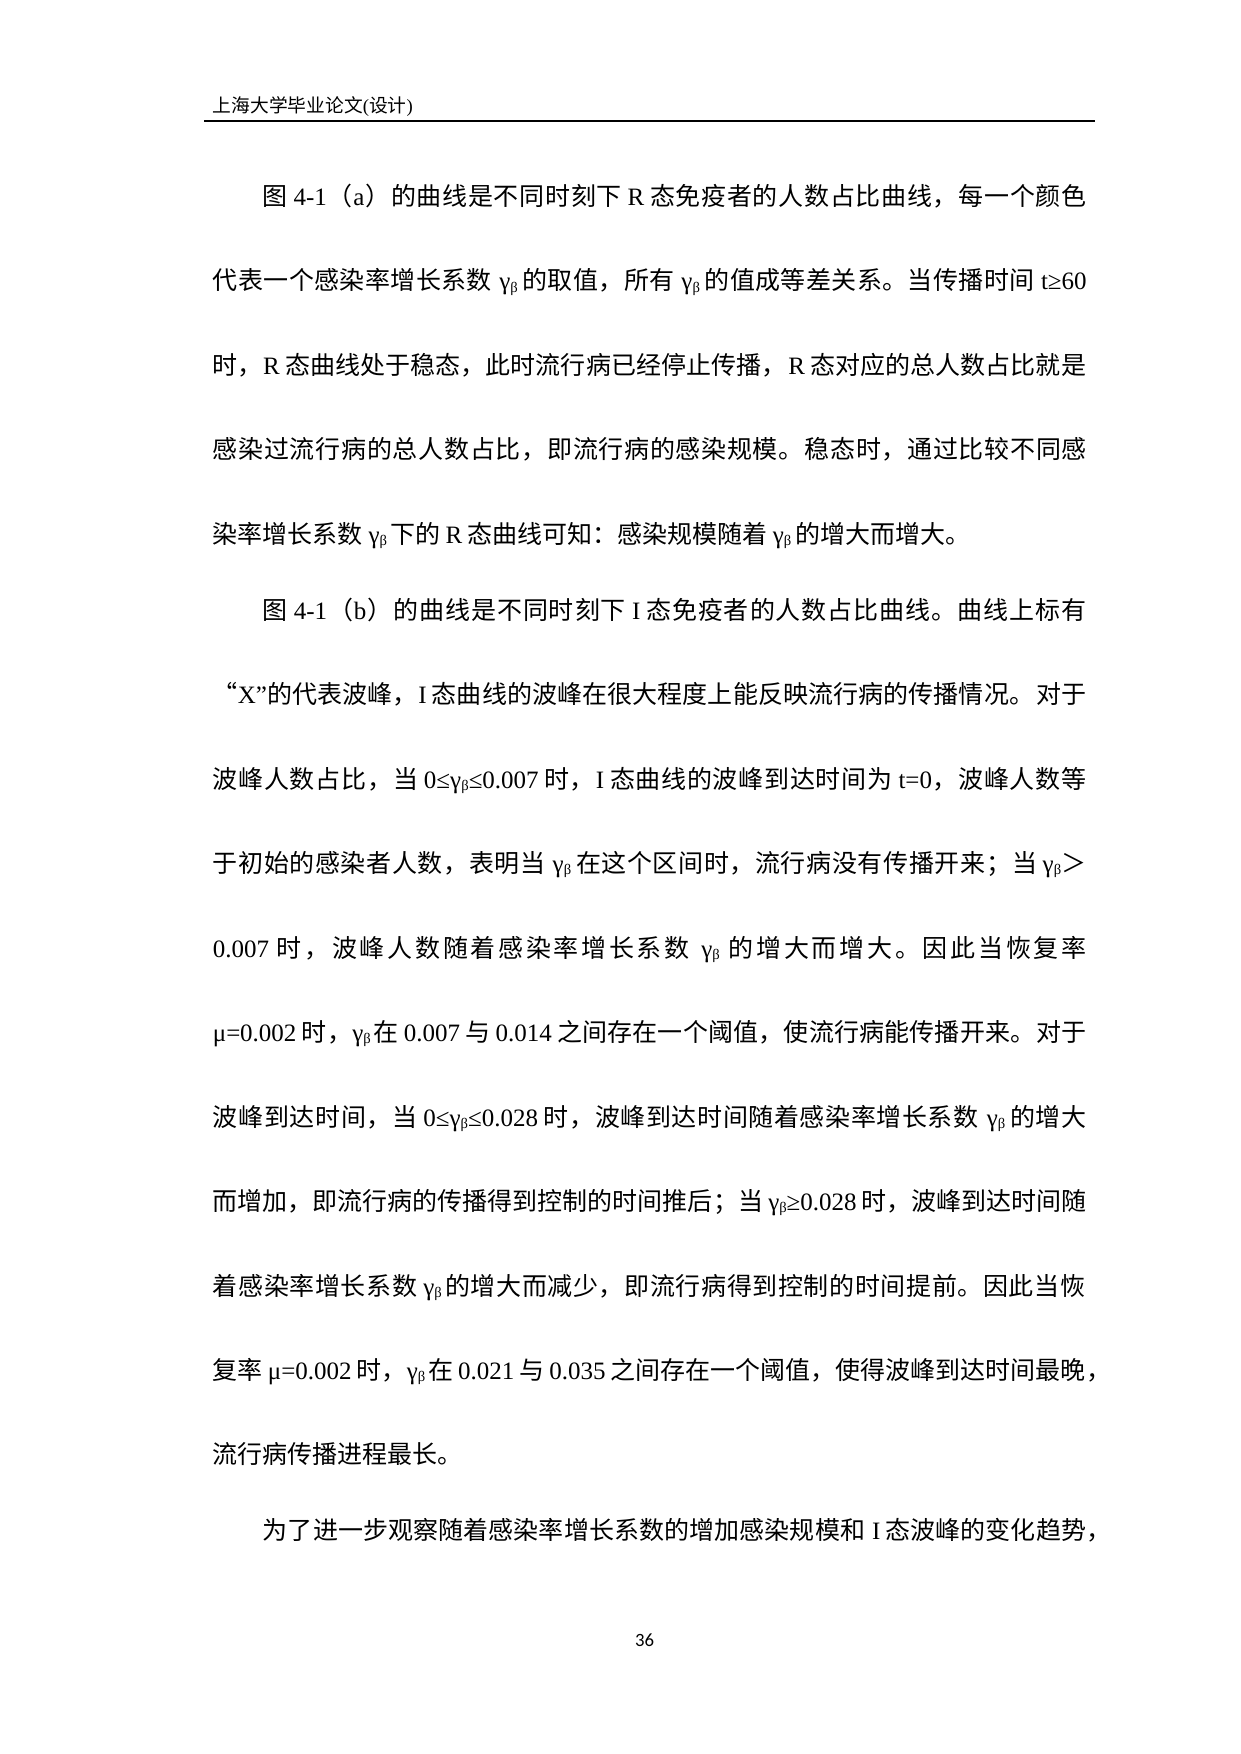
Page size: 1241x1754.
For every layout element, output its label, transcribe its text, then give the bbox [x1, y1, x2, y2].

text 图4-1（a）的曲线是不同时刻下R态免疫者的人数占比曲线，每一个颜色代表一个感染率增长系数 γβ 的取值，所有 γβ 的值成等差关系。当传播时间t≥60时，R态曲线处于稳态，此时流行病已经停止传播，R态对应的总人数占比就是感染过流行病的总人数占比，即流行病的感染规模。稳态时，通过比较不同感染率增长系数 γβ 下的R态曲线可知：感染规模随着 γβ 的增大而增大。 [213, 162, 1087, 565]
text 图4-1（b）的曲线是不同时刻下I态免疫者的人数占比曲线。曲线上标有“X”的代表波峰，I态曲线的波峰在很大程度上能反映流行病的传播情况。对于波峰人数占比，当0≤γβ≤0.007时，I态曲线的波峰到达时间为t=0，波峰人数等于初始的感染者人数，表明当 γβ 在这个区间时，流行病没有传播开来；当γβ＞0.007时，波峰人数随着感染率增长系数 γβ 的增大而增大。因此当恢复率μ=0.002时，γβ在0.007与0.014之间存在一个阈值，使流行病能传播开来。对于波峰到达时间，当0≤γβ≤0.028时，波峰到达时间随着感染率增长系数 γβ 的增大而增加，即流行病的传播得到控制的时间推后；当γβ≥0.028时，波峰到达时间随着感染率增长系数γβ的增大而减少，即流行病得到控制的时间提前。因此当恢复率μ=0.002时，γβ在0.021与0.035之间存在一个阈值，使得波峰到达时间最晚，流行病传播进程最长。 [213, 576, 1087, 1486]
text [213, 1496, 1087, 1561]
